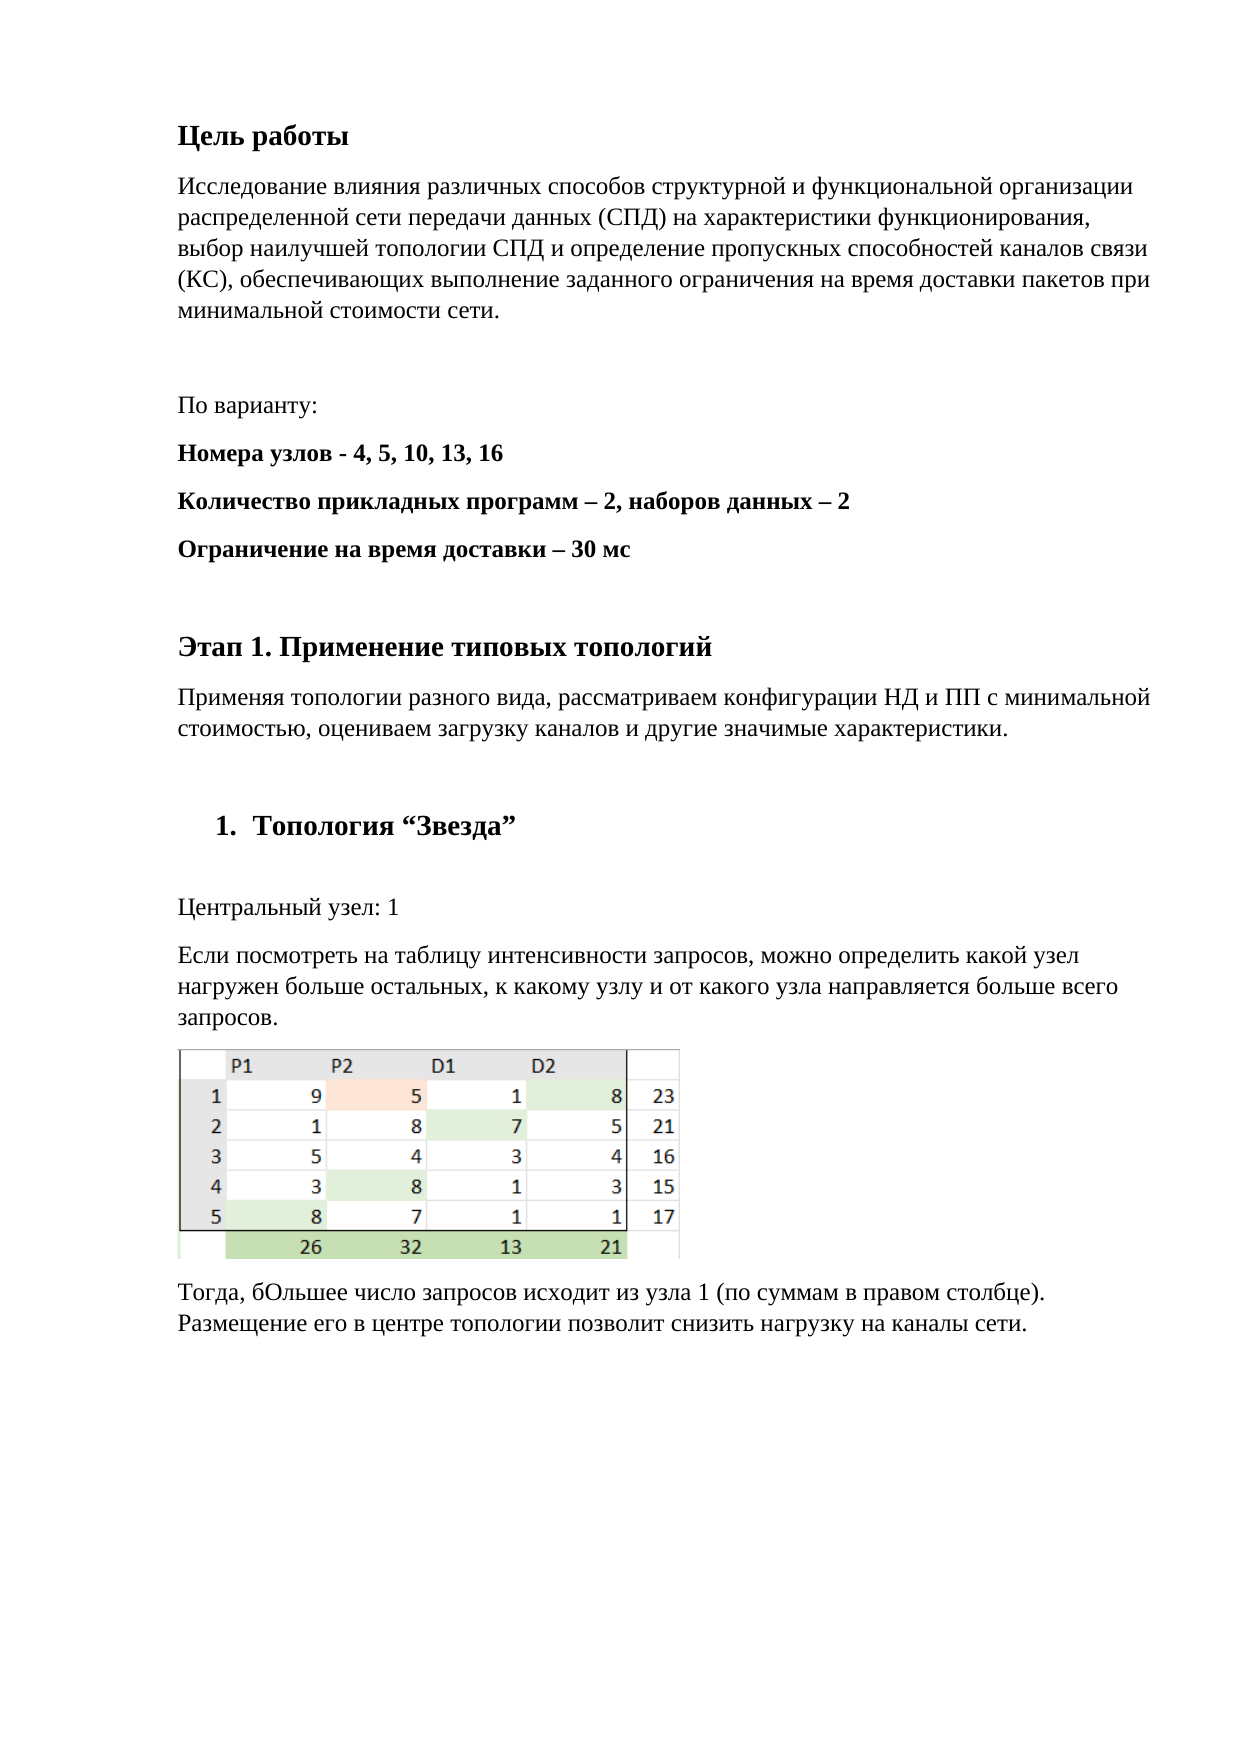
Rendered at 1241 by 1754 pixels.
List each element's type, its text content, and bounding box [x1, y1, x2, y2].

text Номера узлов - 4, 5, 10, 13, 16 [177, 438, 1152, 467]
text Исследование влияния различных способов структурной и функциональной организации распределенной сети передачи данных (СПД) на характеристики функционирования, выбор наилучшей топологии СПД и определение пропускных способностей каналов связи (КС), обеспечивающих выполнение заданного ограничения на время доставки пакетов при минимальной стоимости сети. [177, 171, 1152, 324]
text Этап 1. Применение типовых топологий [177, 629, 1152, 663]
list Топология “Звезда” [215, 808, 1152, 842]
text Тогда, бОльшее число запросов исходит из узла 1 (по суммам в правом столбце). Размещение его в центре топологии позволит снизить нагрузку на каналы сети. [177, 1277, 1152, 1337]
picture [177, 1049, 680, 1259]
text Ограничение на время доставки – 30 мс [177, 534, 1152, 562]
text Количество прикладных программ – 2, наборов данных – 2 [177, 486, 1152, 515]
text Цель работы [177, 118, 1152, 152]
text Если посмотреть на таблицу интенсивности запросов, можно определить какой узел нагружен больше остальных, к какому узлу и от какого узла направляется больше всего запросов. [177, 940, 1152, 1031]
text Применяя топологии разного вида, рассматриваем конфигурации НД и ПП с минимальной стоимостью, оцениваем загрузку каналов и другие значимые характеристики. [177, 682, 1152, 742]
text Центральный узел: 1 [177, 892, 1152, 921]
text По варианту: [177, 391, 1152, 419]
